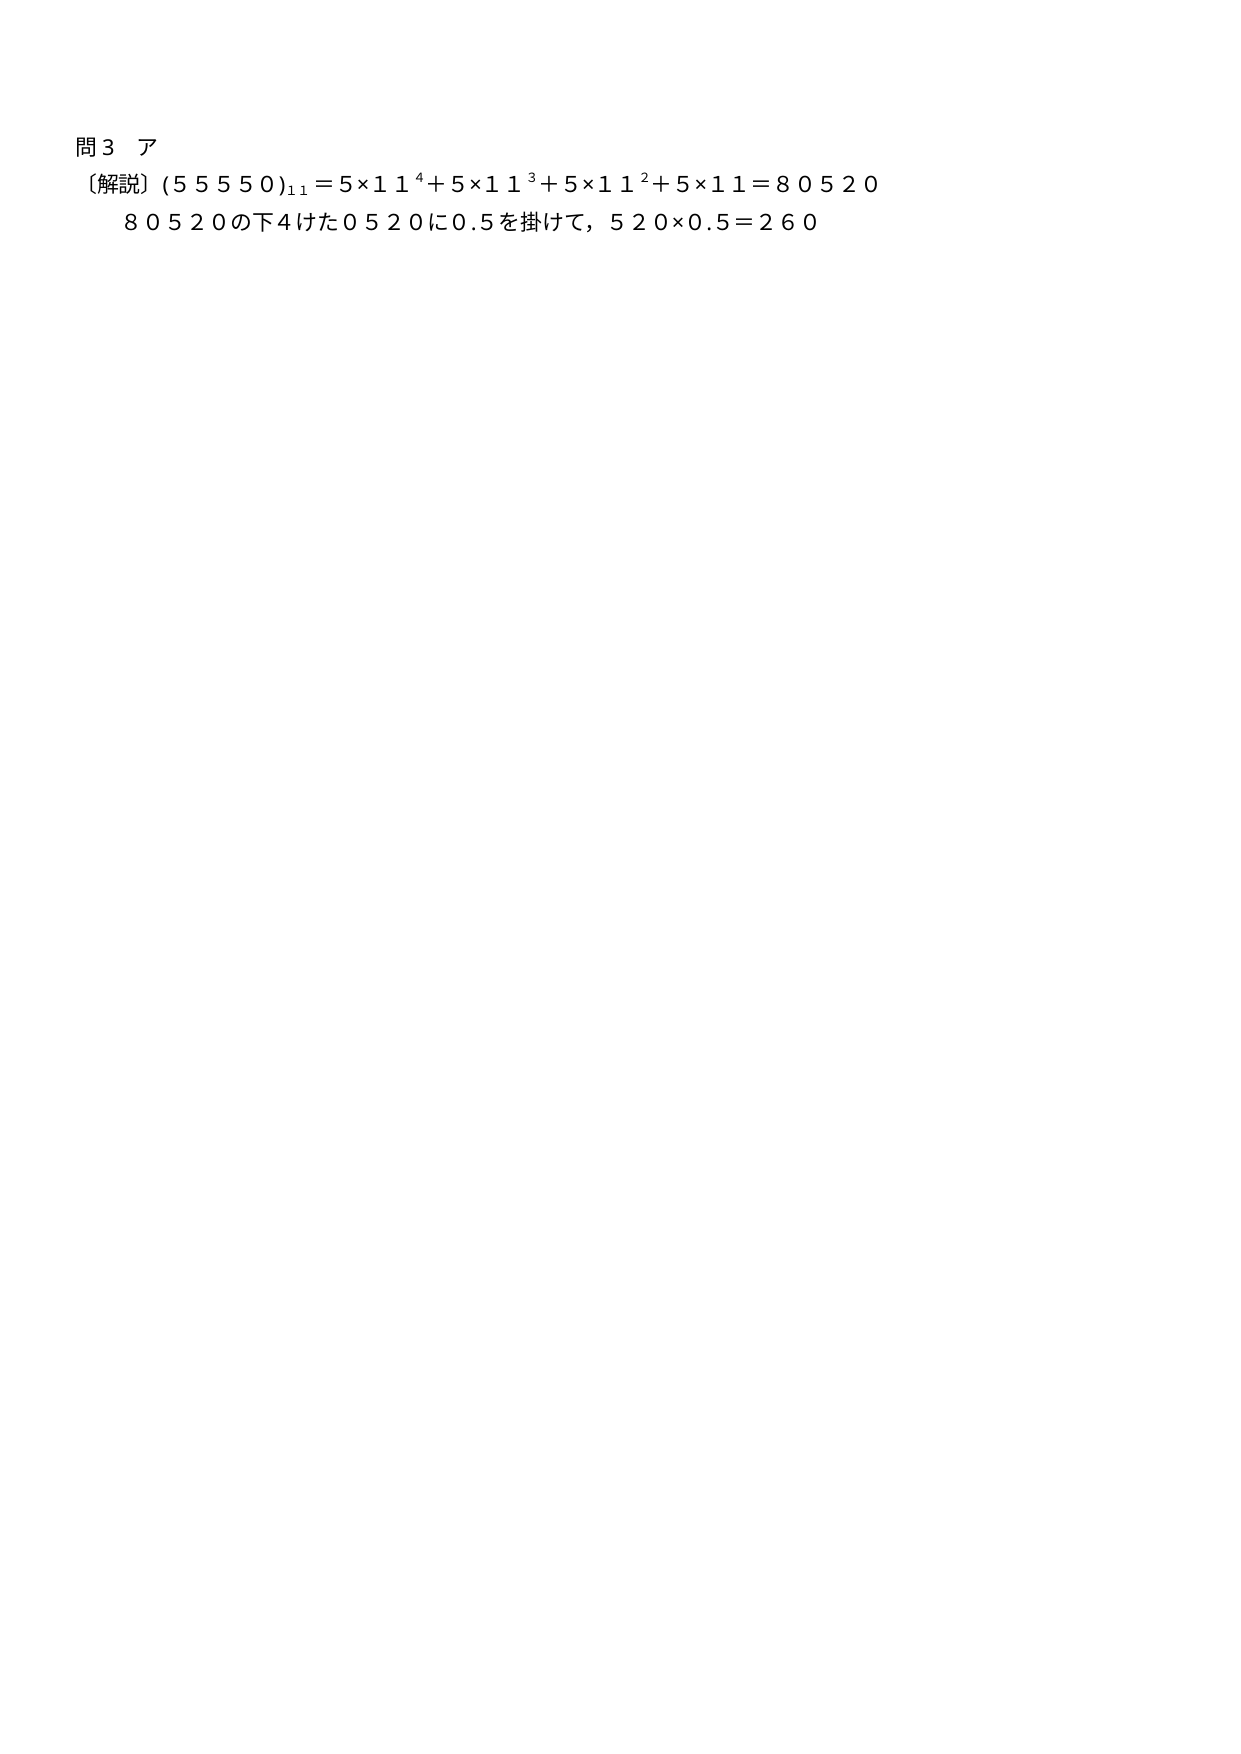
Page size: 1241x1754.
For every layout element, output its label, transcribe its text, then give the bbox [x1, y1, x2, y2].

text 〔解説〕(５５５５０)１１ ＝５×１１４＋５×１１３＋５×１１２＋５×１１＝８０５２０ [75, 164, 1165, 202]
text 問 3 ア [75, 127, 1165, 164]
text ８０５２０の下４けた０５２０に０.５を掛けて，５２０×０.５＝２６０ [75, 202, 1165, 239]
